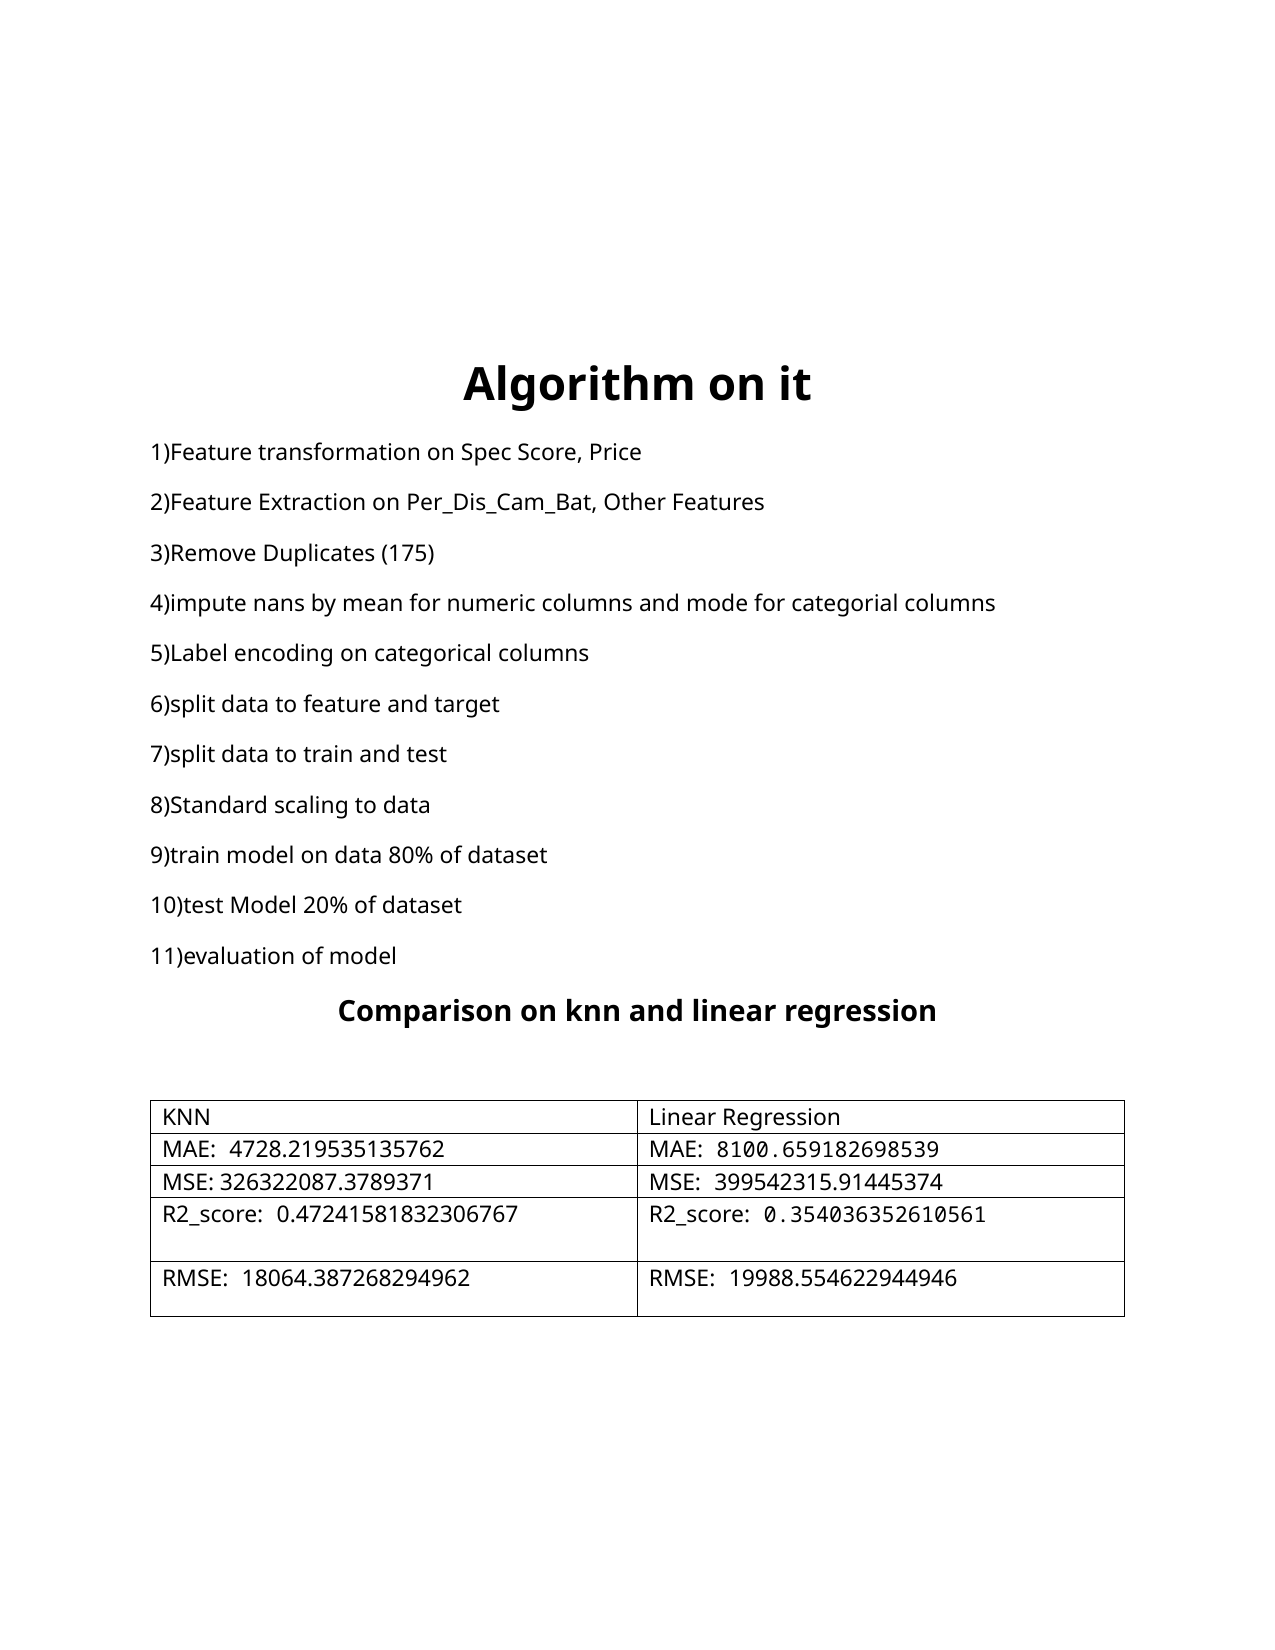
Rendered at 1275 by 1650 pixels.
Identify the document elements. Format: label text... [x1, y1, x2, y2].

table_cell RMSE: 19988.554622944946 [638, 1262, 1124, 1316]
table_cell R2_score: 0.47241581832306767 [151, 1198, 637, 1261]
table_header Linear Regression [638, 1101, 1124, 1132]
table_cell MSE: 326322087.3789371 [151, 1166, 637, 1197]
table_cell MAE: 4728.219535135762 [151, 1134, 637, 1165]
table_cell RMSE: 18064.387268294962 [151, 1262, 637, 1316]
text 9)train model on data 80% of dataset [150, 839, 1125, 870]
text 4)impute nans by mean for numeric columns and mode for categorial columns [150, 587, 1125, 618]
text 8)Standard scaling to data [150, 788, 1125, 820]
text 11)evaluation of model [150, 940, 1125, 971]
text 3)Remove Duplicates (175) [150, 536, 1125, 568]
table_cell R2_score: 0.354036352610561 [638, 1198, 1124, 1261]
table_cell MSE: 399542315.91445374 [638, 1166, 1124, 1197]
text 7)split data to train and test [150, 738, 1125, 769]
table_header KNN [151, 1101, 637, 1132]
text 10)test Model 20% of dataset [150, 889, 1125, 921]
text 2)Feature Extraction on Per_Dis_Cam_Bat, Other Features [150, 486, 1125, 517]
table_cell MAE: 8100.659182698539 [638, 1134, 1124, 1165]
text 6)split data to feature and target [150, 688, 1125, 719]
text Algorithm on it [150, 352, 1125, 414]
text Comparison on knn and linear regression [150, 990, 1125, 1030]
text 5)Label encoding on categorical columns [150, 637, 1125, 668]
text 1)Feature transformation on Spec Score, Price [150, 436, 1125, 467]
